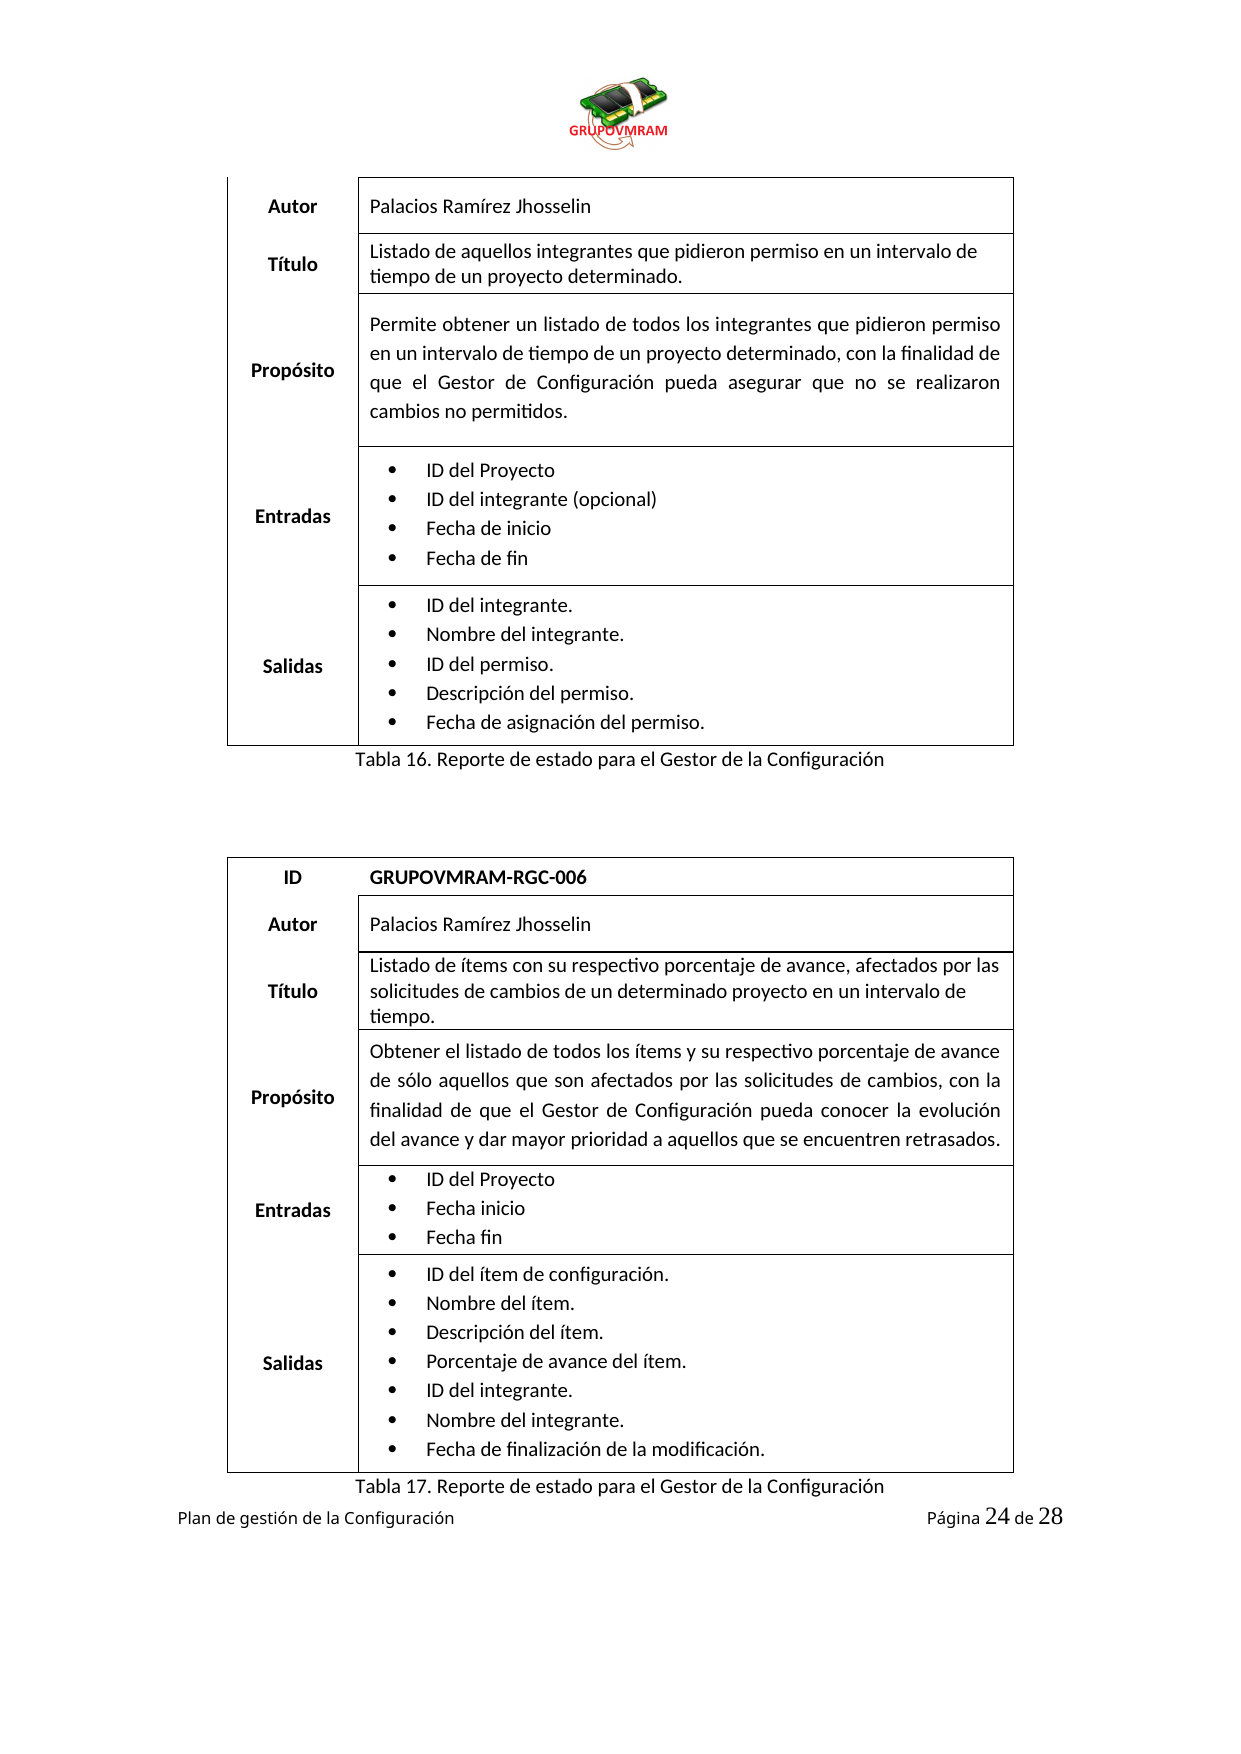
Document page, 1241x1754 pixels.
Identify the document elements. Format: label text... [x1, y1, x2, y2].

table_cell Palacios Ramírez Jhosselin [359, 178, 1013, 233]
table_cell ID del Proyecto Fecha inicio Fecha fin [359, 1166, 1013, 1254]
table_cell Propósito [228, 294, 358, 446]
table_cell Propósito [228, 1030, 358, 1165]
table_cell Permite obtener un listado de todos los integrantes que pidieron permiso en un intervalo de tiempo de un proyecto determinado, con la finalidad de que el Gestor de Configuración pueda asegurar que no se realizaron cambios no permitidos. [359, 294, 1013, 446]
picture [569, 75, 671, 154]
table_cell Obtener el listado de todos los ítems y su respectivo porcentaje de avance de sólo aquellos que son afectados por las solicitudes de cambios, con la finalidad de que el Gestor de Configuración pueda conocer la evolución del avance y dar mayor prioridad a aquellos que se encuentren retrasados. [359, 1030, 1013, 1165]
table_cell Autor [228, 896, 358, 951]
list Tabla 16. Reporte de estado para el Gestor de la Configuración [177, 746, 1063, 772]
table_cell Entradas [228, 447, 358, 585]
table_cell ID del integrante. Nombre del integrante. ID del permiso. Descripción del permiso. Fecha de asignación del permiso. [359, 586, 1013, 745]
table_header ID [228, 858, 358, 895]
table_cell Título [228, 234, 358, 293]
table_cell Autor [228, 178, 358, 233]
list Tabla 17. Reporte de estado para el Gestor de la Configuración [177, 1473, 1063, 1498]
table_cell Título [228, 953, 358, 1029]
table_cell Salidas [228, 1255, 358, 1472]
table_cell ID del Proyecto ID del integrante (opcional) Fecha de inicio Fecha de fin [359, 447, 1013, 585]
table_cell Salidas [228, 586, 358, 745]
table_header GRUPOVMRAM-RGC-006 [358, 858, 1013, 895]
table_cell Listado de ítems con su respectivo porcentaje de avance, afectados por las solicitudes de cambios de un determinado proyecto en un intervalo de tiempo. [359, 953, 1013, 1029]
table_cell Listado de aquellos integrantes que pidieron permiso en un intervalo de tiempo de un proyecto determinado. [359, 234, 1013, 293]
table_cell Entradas [228, 1166, 358, 1254]
table_cell Palacios Ramírez Jhosselin [359, 896, 1013, 951]
